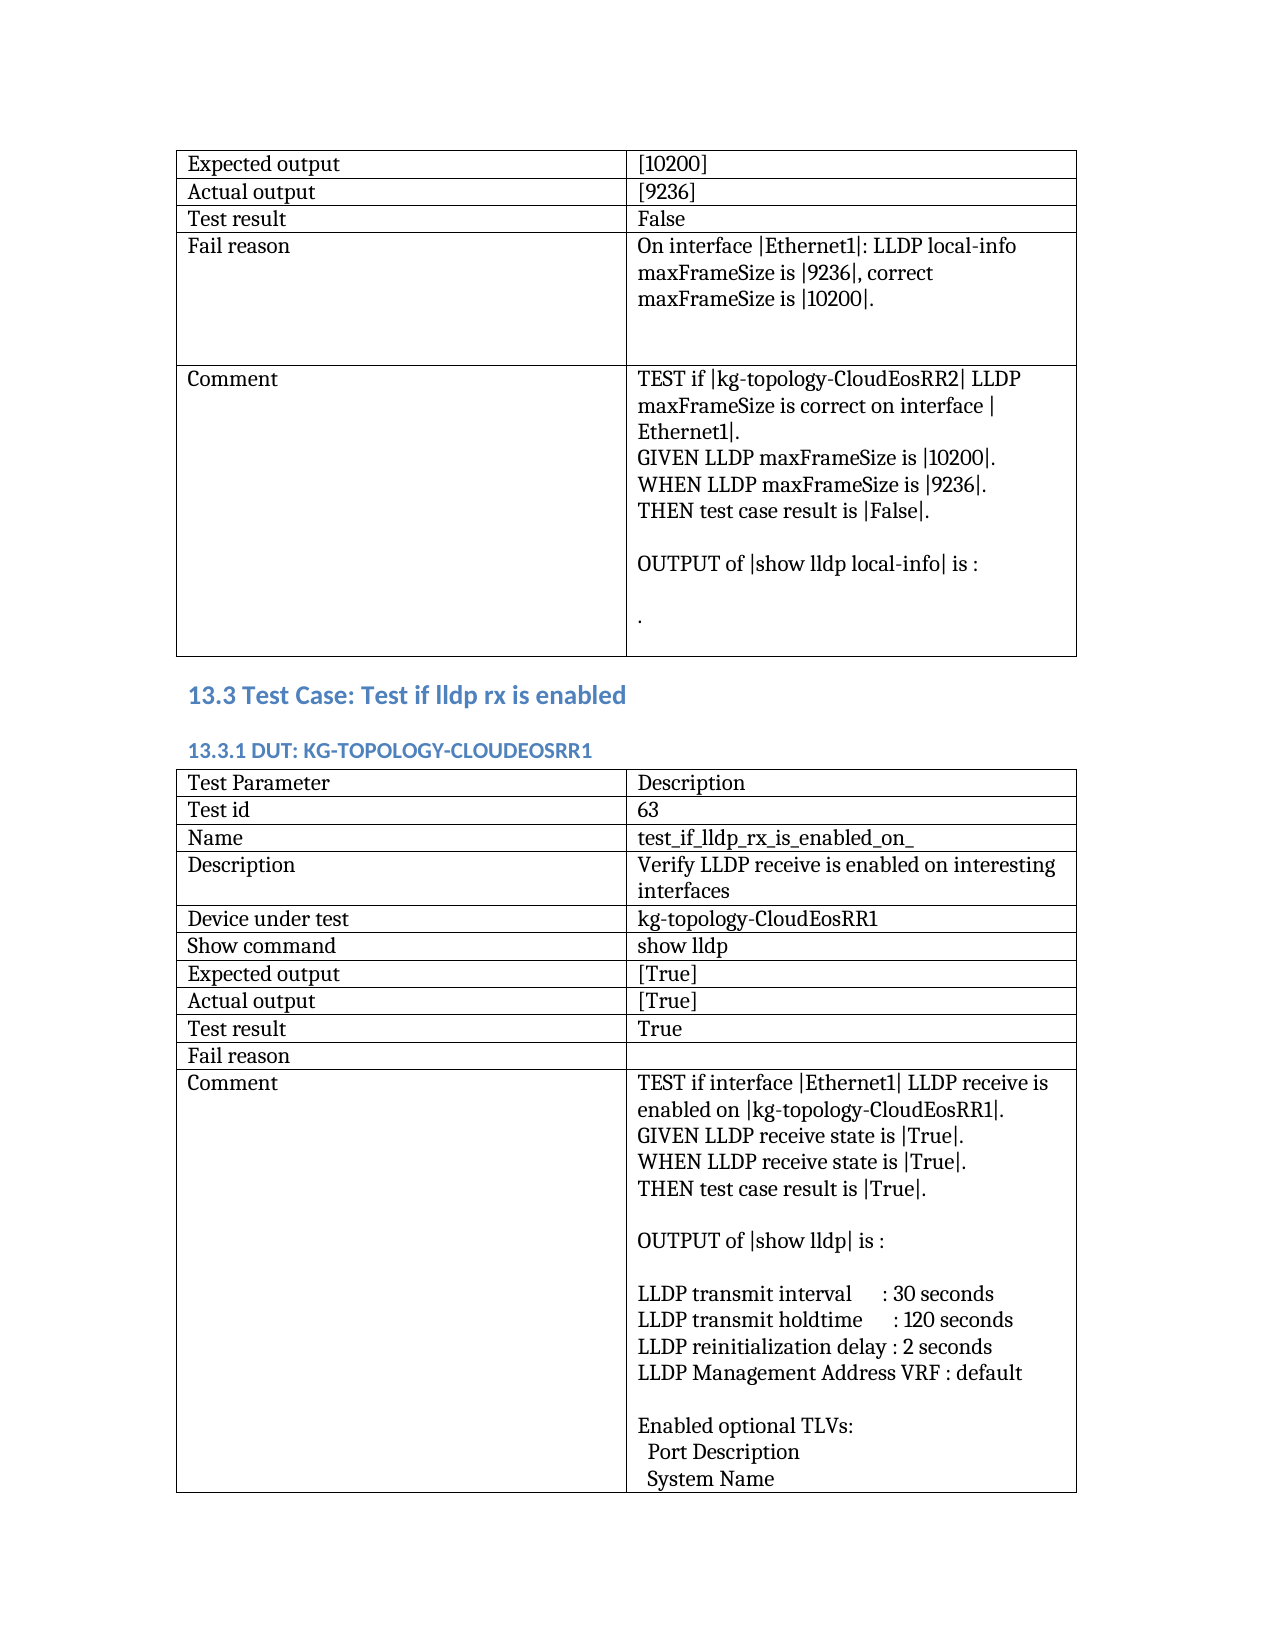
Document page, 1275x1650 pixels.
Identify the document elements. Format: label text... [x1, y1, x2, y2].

table_cell Comment [177, 366, 626, 656]
table_cell [9236] [627, 179, 1076, 205]
table_cell Description [177, 852, 626, 905]
table_cell On interface |Ethernet1|: LLDP local-info maxFrameSize is |9236|, correct maxFrameSize is |10200|. [627, 233, 1076, 365]
table_cell Actual output [177, 988, 626, 1014]
table_cell Name [177, 825, 626, 851]
subtitle 13.3.1 DUT: KG-TOPOLOGY-CLOUDEOSRR1 [187, 737, 1087, 764]
table_cell [True] [627, 988, 1076, 1014]
table_cell Test id [177, 797, 626, 823]
table_header Test Parameter [177, 770, 626, 796]
subtitle 13.3 Test Case: Test if lldp rx is enabled [187, 678, 1087, 711]
table_cell Fail reason [177, 233, 626, 365]
table_cell True [627, 1015, 1076, 1042]
table_cell Test result [177, 206, 626, 232]
table_cell Comment [177, 1070, 626, 1492]
table_cell [True] [627, 961, 1076, 987]
table_cell False [627, 206, 1076, 232]
table_cell TEST if |kg-topology-CloudEosRR2| LLDP maxFrameSize is correct on interface |Ethernet1|. GIVEN LLDP maxFrameSize is |10200|. WHEN LLDP maxFrameSize is |9236|. THEN test case result is |False|. OUTPUT of |show lldp local-info| is : . [627, 366, 1076, 656]
table_cell [10200] [627, 151, 1076, 177]
table_cell Fail reason [177, 1043, 626, 1069]
table_cell Test result [177, 1015, 626, 1042]
table_cell test_if_lldp_rx_is_enabled_on_ [627, 825, 1076, 851]
table_cell Device under test [177, 906, 626, 932]
table_cell kg-topology-CloudEosRR1 [627, 906, 1076, 932]
table_cell Actual output [177, 179, 626, 205]
table_header Description [627, 770, 1076, 796]
table_cell Expected output [177, 961, 626, 987]
table_cell Show command [177, 933, 626, 959]
table_cell 63 [627, 797, 1076, 823]
table_cell show lldp [627, 933, 1076, 959]
table_cell Expected output [177, 151, 626, 177]
table_cell [627, 1043, 1076, 1069]
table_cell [627, 1070, 1076, 1492]
table_cell Verify LLDP receive is enabled on interesting interfaces [627, 852, 1076, 905]
